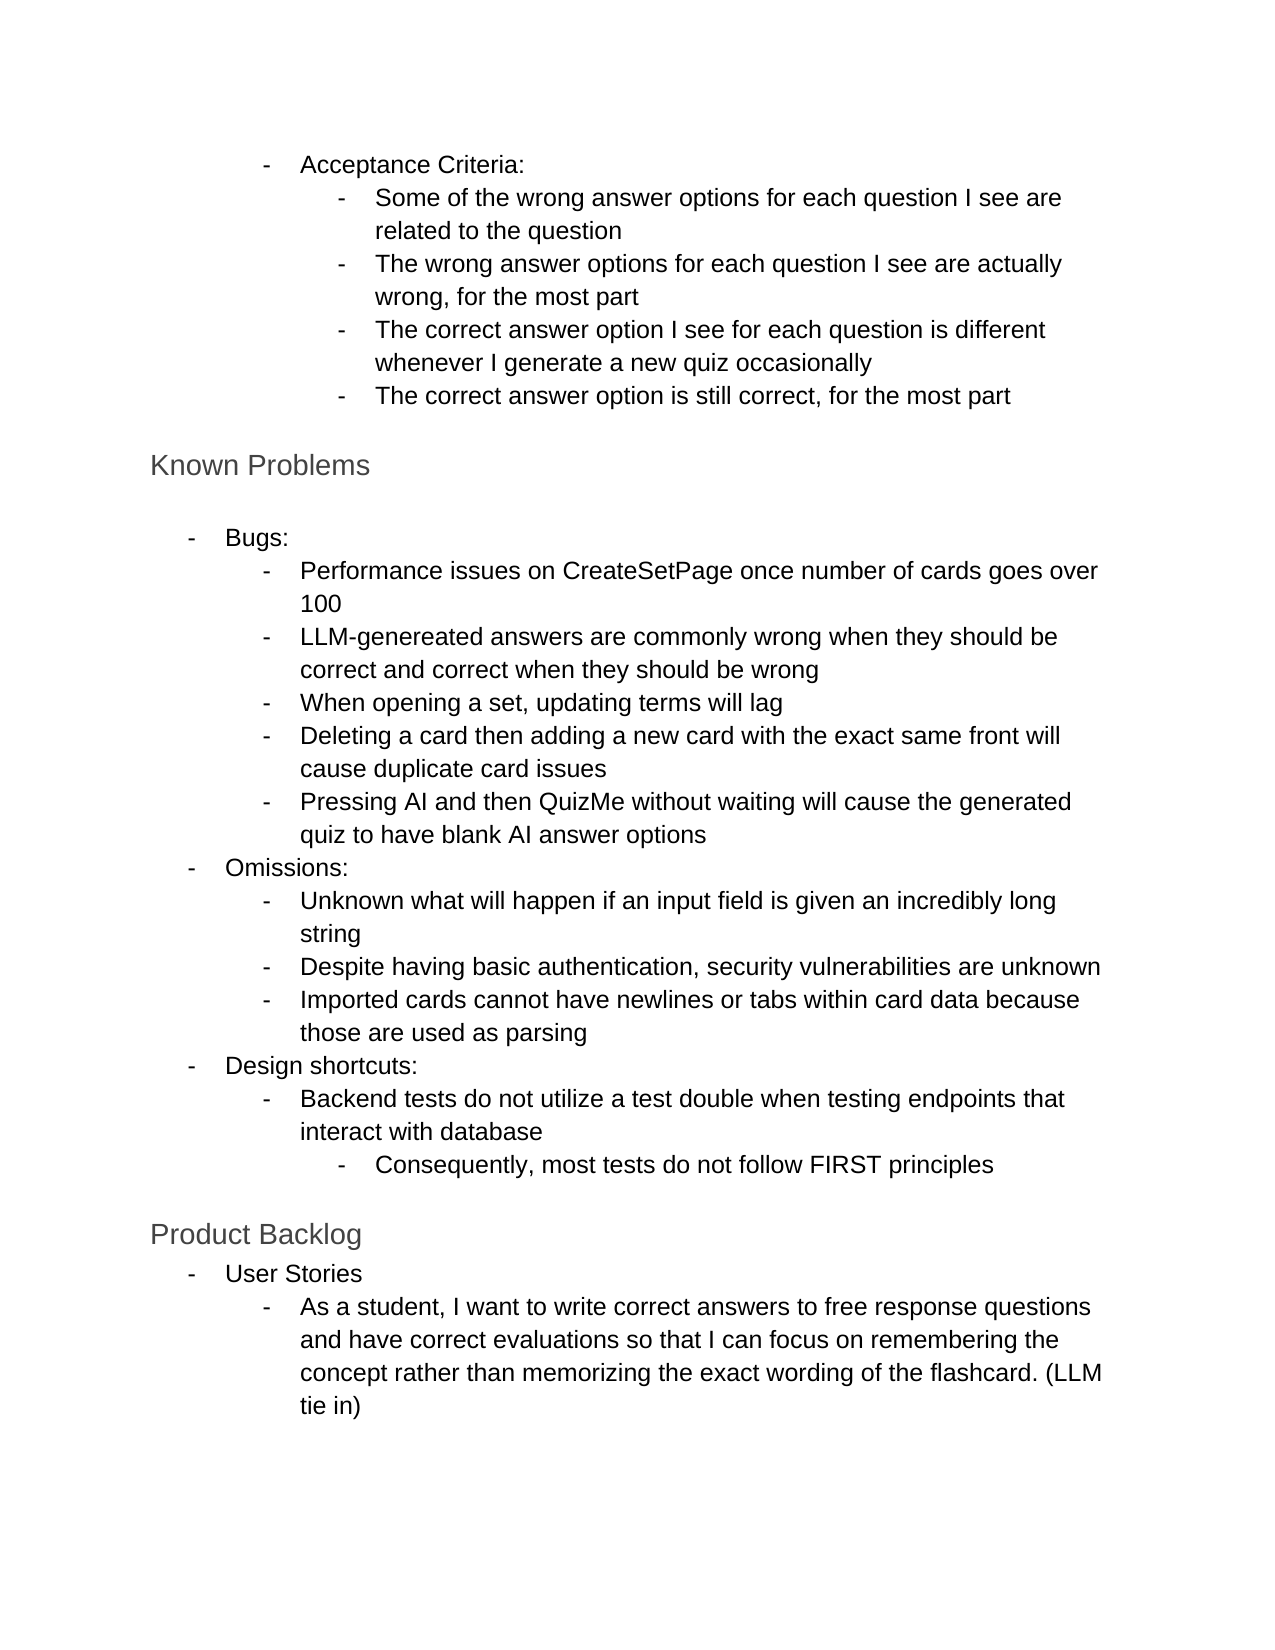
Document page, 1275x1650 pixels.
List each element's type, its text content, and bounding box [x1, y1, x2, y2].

list Acceptance Criteria: [262, 150, 1125, 179]
list Despite having basic authentication, security vulnerabilities are unknown [262, 952, 1125, 981]
list Backend tests do not utilize a test double when testing endpoints that interact with database [262, 1084, 1125, 1146]
list Imported cards cannot have newlines or tabs within card data because those are used as parsing [262, 985, 1125, 1047]
subtitle Product Backlog [150, 1217, 1125, 1250]
list Omissions: [187, 853, 1125, 882]
list As a student, I want to write correct answers to free response questions and have correct evaluations so that I can focus on remembering the concept rather than memorizing the exact wording of the flashcard. (LLM tie in) [262, 1292, 1125, 1419]
list LLM-genereated answers are commonly wrong when they should be correct and correct when they should be wrong [262, 622, 1125, 684]
list The wrong answer options for each question I see are actually wrong, for the most part [337, 249, 1125, 311]
list The correct answer option is still correct, for the most part [337, 381, 1125, 410]
list Unknown what will happen if an input field is given an incredibly long string [262, 886, 1125, 948]
list Performance issues on CreateSetPage once number of cards goes over 100 [262, 556, 1125, 618]
list Pressing AI and then QuizMe without waiting will cause the generated quiz to have blank AI answer options [262, 787, 1125, 849]
subtitle Known Problems [150, 447, 1125, 481]
list Design shortcuts: [187, 1051, 1125, 1080]
list Deleting a card then adding a new card with the exact same front will cause duplicate card issues [262, 721, 1125, 783]
list Some of the wrong answer options for each question I see are related to the question [337, 183, 1125, 245]
list The correct answer option I see for each question is different whenever I generate a new quiz occasionally [337, 315, 1125, 377]
list Consequently, most tests do not follow FIRST principles [337, 1150, 1125, 1179]
list Bugs: [187, 523, 1125, 552]
list User Stories [187, 1258, 1125, 1287]
list When opening a set, updating terms will lag [262, 688, 1125, 717]
